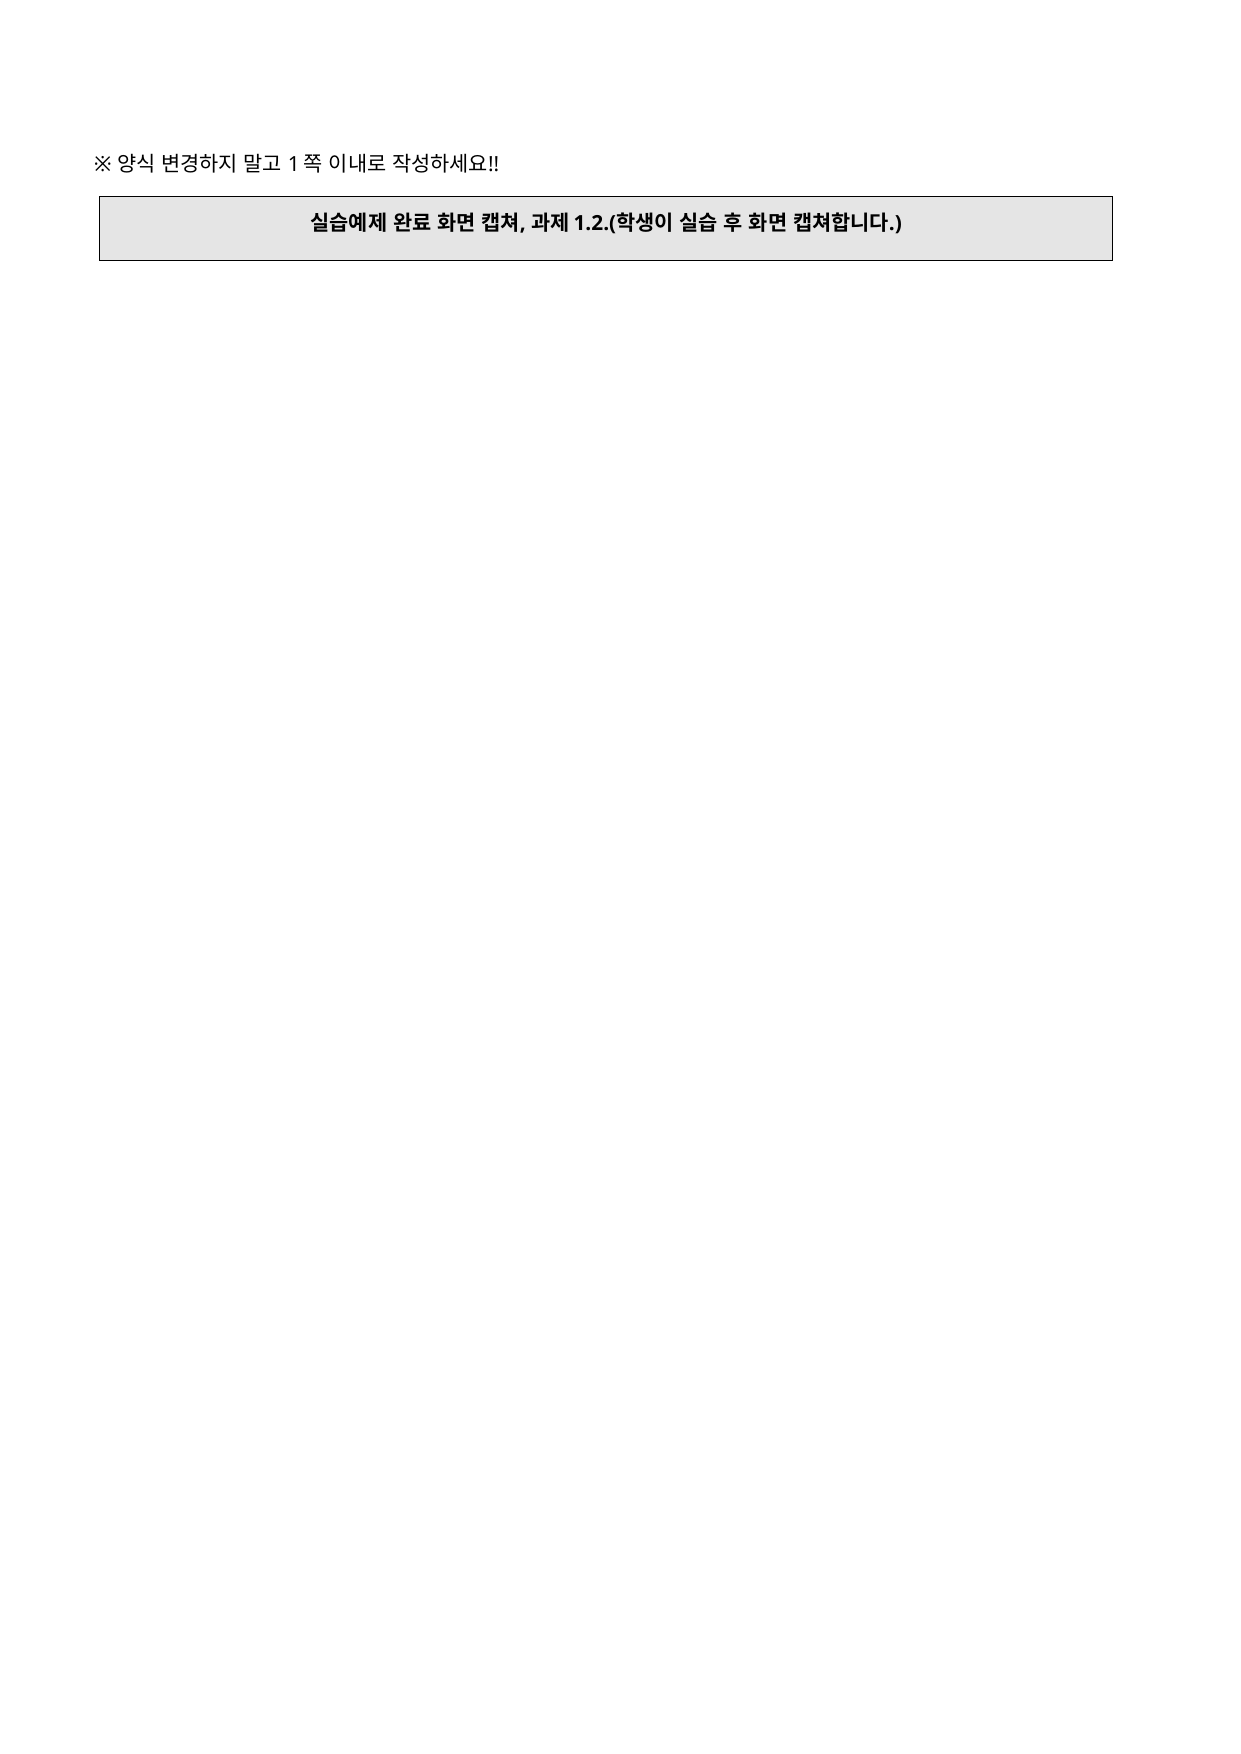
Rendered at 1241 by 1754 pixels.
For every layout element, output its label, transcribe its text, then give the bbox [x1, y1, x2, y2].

text ※ 양식 변경하지 말고 1쪽 이내로 작성하세요!! [88, 148, 1152, 178]
table_header 실습예제 완료 화면 캡쳐, 과제1.2.(학생이 실습 후 화면 캡쳐합니다.) [100, 197, 1112, 260]
